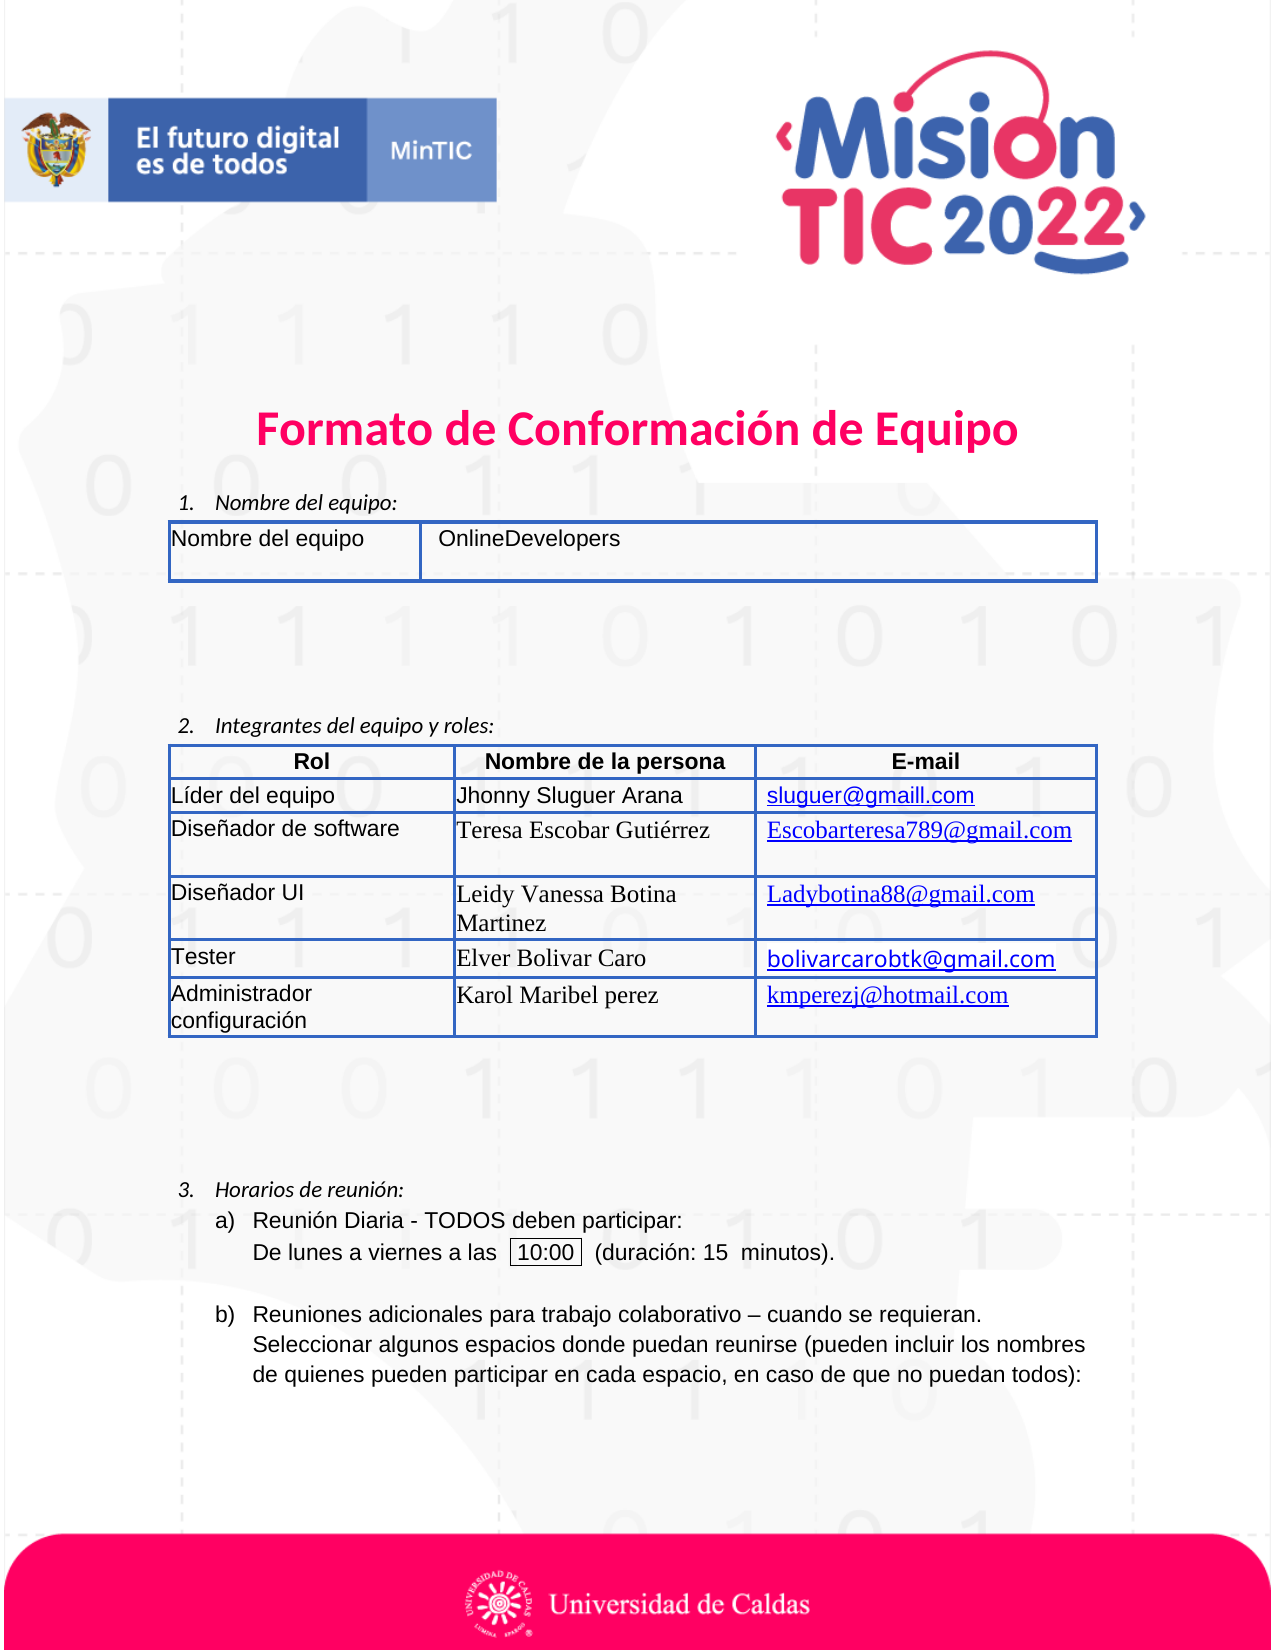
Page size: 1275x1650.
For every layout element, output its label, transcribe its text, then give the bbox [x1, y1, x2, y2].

table_cell Tester [171, 941, 453, 976]
table_cell Teresa Escobar Gutiérrez [456, 814, 754, 874]
table_cell sluguer@gmaill.com [757, 780, 1095, 811]
table_header E-mail [757, 747, 1095, 777]
list De lunes a viernes a las 10:00 (duración: 15 minutos). [582, 1238, 1098, 1266]
table_cell Elver Bolivar Caro [456, 941, 754, 976]
table_cell kmperezj@hotmail.com [757, 979, 1095, 1035]
list Nombre del equipo: [177, 488, 1098, 516]
picture [4, 0, 1271, 1650]
list Reunión Diaria - TODOS deben participar: [215, 1207, 1098, 1234]
table_cell Karol Maribel perez [456, 979, 754, 1035]
text Formato de Conformación de Equipo [177, 397, 1098, 458]
table_header Nombre de la persona [456, 747, 754, 777]
table_cell Ladybotina88@gmail.com [757, 878, 1095, 938]
table_cell Diseñador UI [171, 878, 453, 938]
list Integrantes del equipo y roles: [177, 711, 1098, 739]
list Horarios de reunión: [177, 1175, 1098, 1203]
table_cell bolivarcarobtk@gmail.com [757, 941, 1095, 976]
table_header Nombre del equipo [171, 524, 419, 579]
table_cell Jhonny Sluguer Arana [456, 780, 754, 811]
list Reuniones adicionales para trabajo colaborativo – cuando se requieran. Seleccionar algunos espacios donde puedan reunirse (pueden incluir los nombres de quienes pueden participar en cada espacio, en caso de que no puedan todos): [215, 1301, 1098, 1387]
table_cell Líder del equipo [171, 780, 453, 811]
table_header Rol [171, 747, 453, 777]
list De lunes a viernes a las 10:00 (duración: 15 minutos). [252, 1238, 510, 1266]
table_cell Diseñador de software [171, 814, 453, 874]
table_cell Administrador configuración [171, 979, 453, 1035]
table_header OnlineDevelopers [422, 524, 1095, 579]
table_cell Leidy Vanessa Botina Martinez [456, 878, 754, 938]
table_cell Escobarteresa789@gmail.com [757, 814, 1095, 874]
